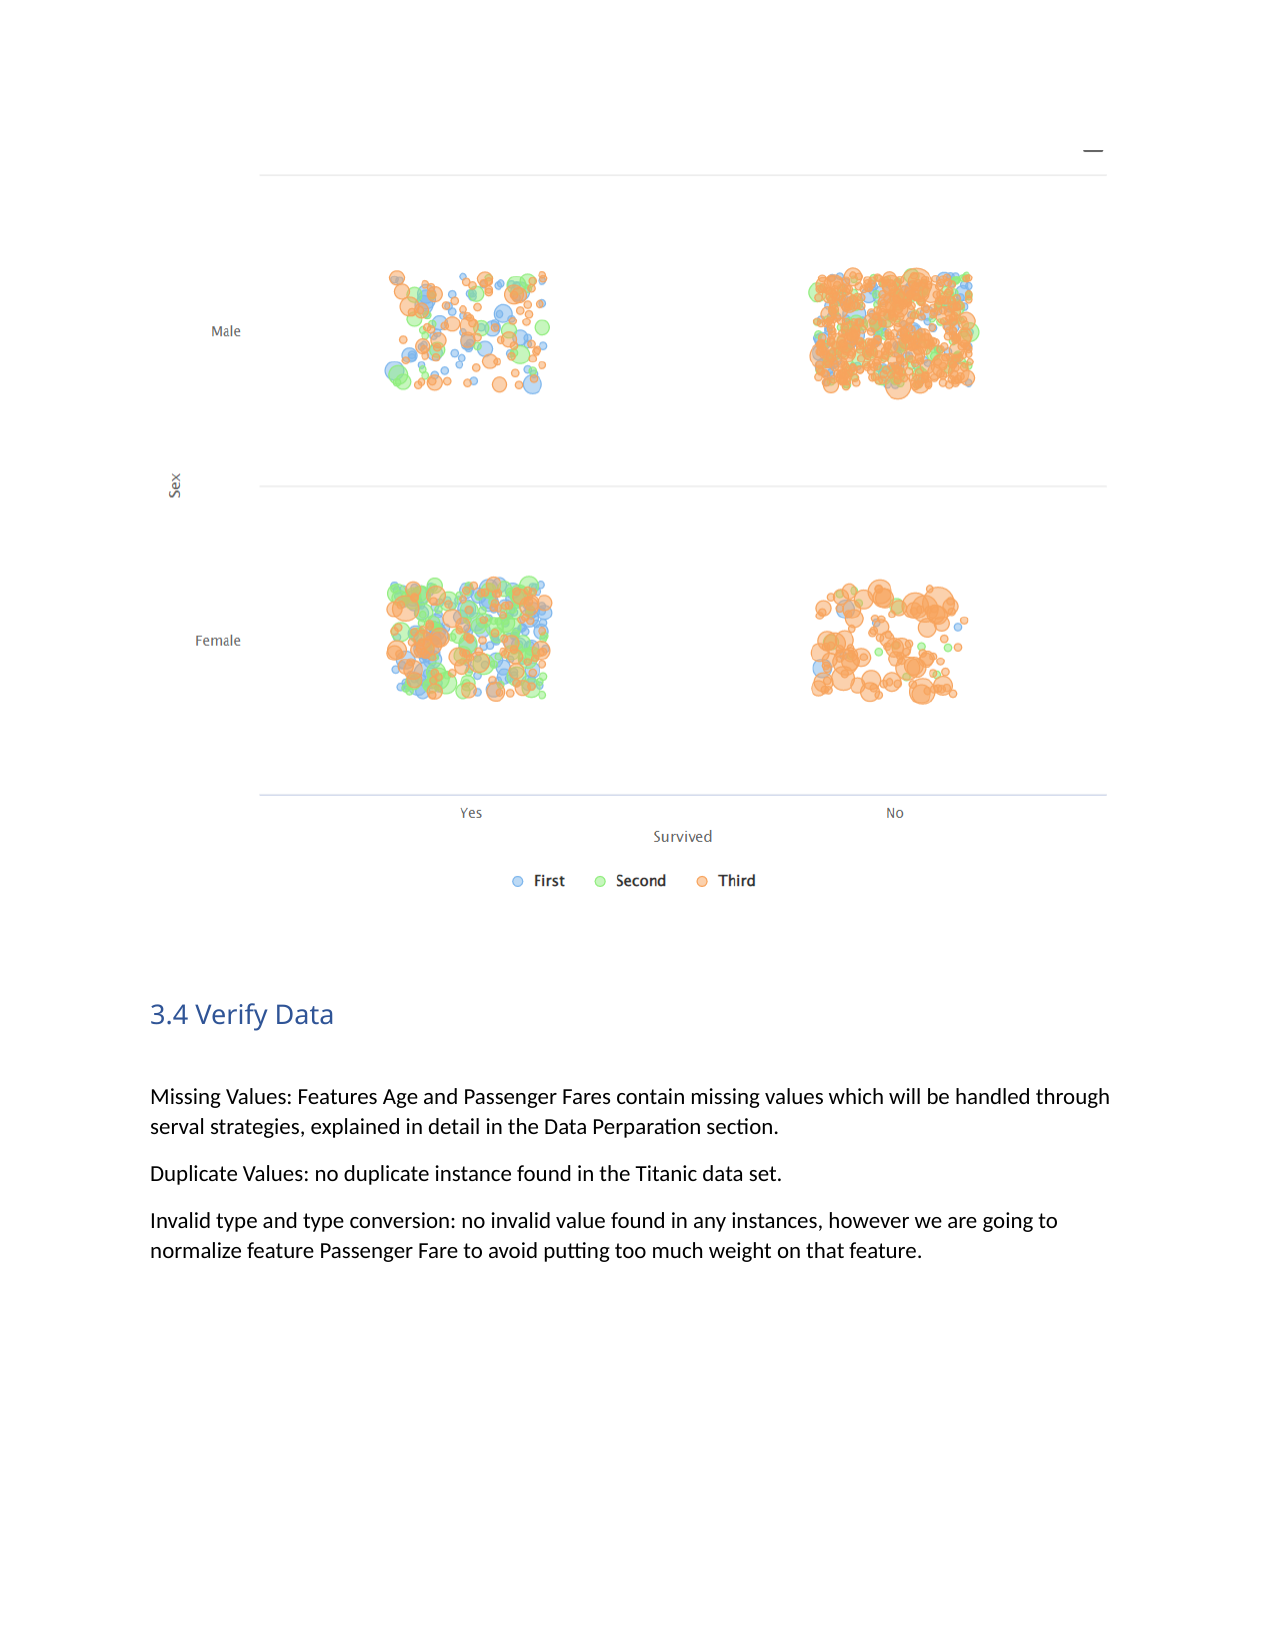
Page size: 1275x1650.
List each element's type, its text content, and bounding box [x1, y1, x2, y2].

text Duplicate Values: no duplicate instance found in the Titanic data set. [150, 1159, 1125, 1187]
text Missing Values: Features Age and Passenger Fares contain missing values which will be handled through serval strategies, explained in detail in the Data Perparation section. [150, 1082, 1125, 1140]
picture [150, 150, 1124, 915]
text Invalid type and type conversion: no invalid value found in any instances, however we are going to normalize feature Passenger Fare to avoid putting too much weight on that feature. [150, 1206, 1125, 1264]
subtitle 3.4 Verify Data [150, 995, 1125, 1032]
